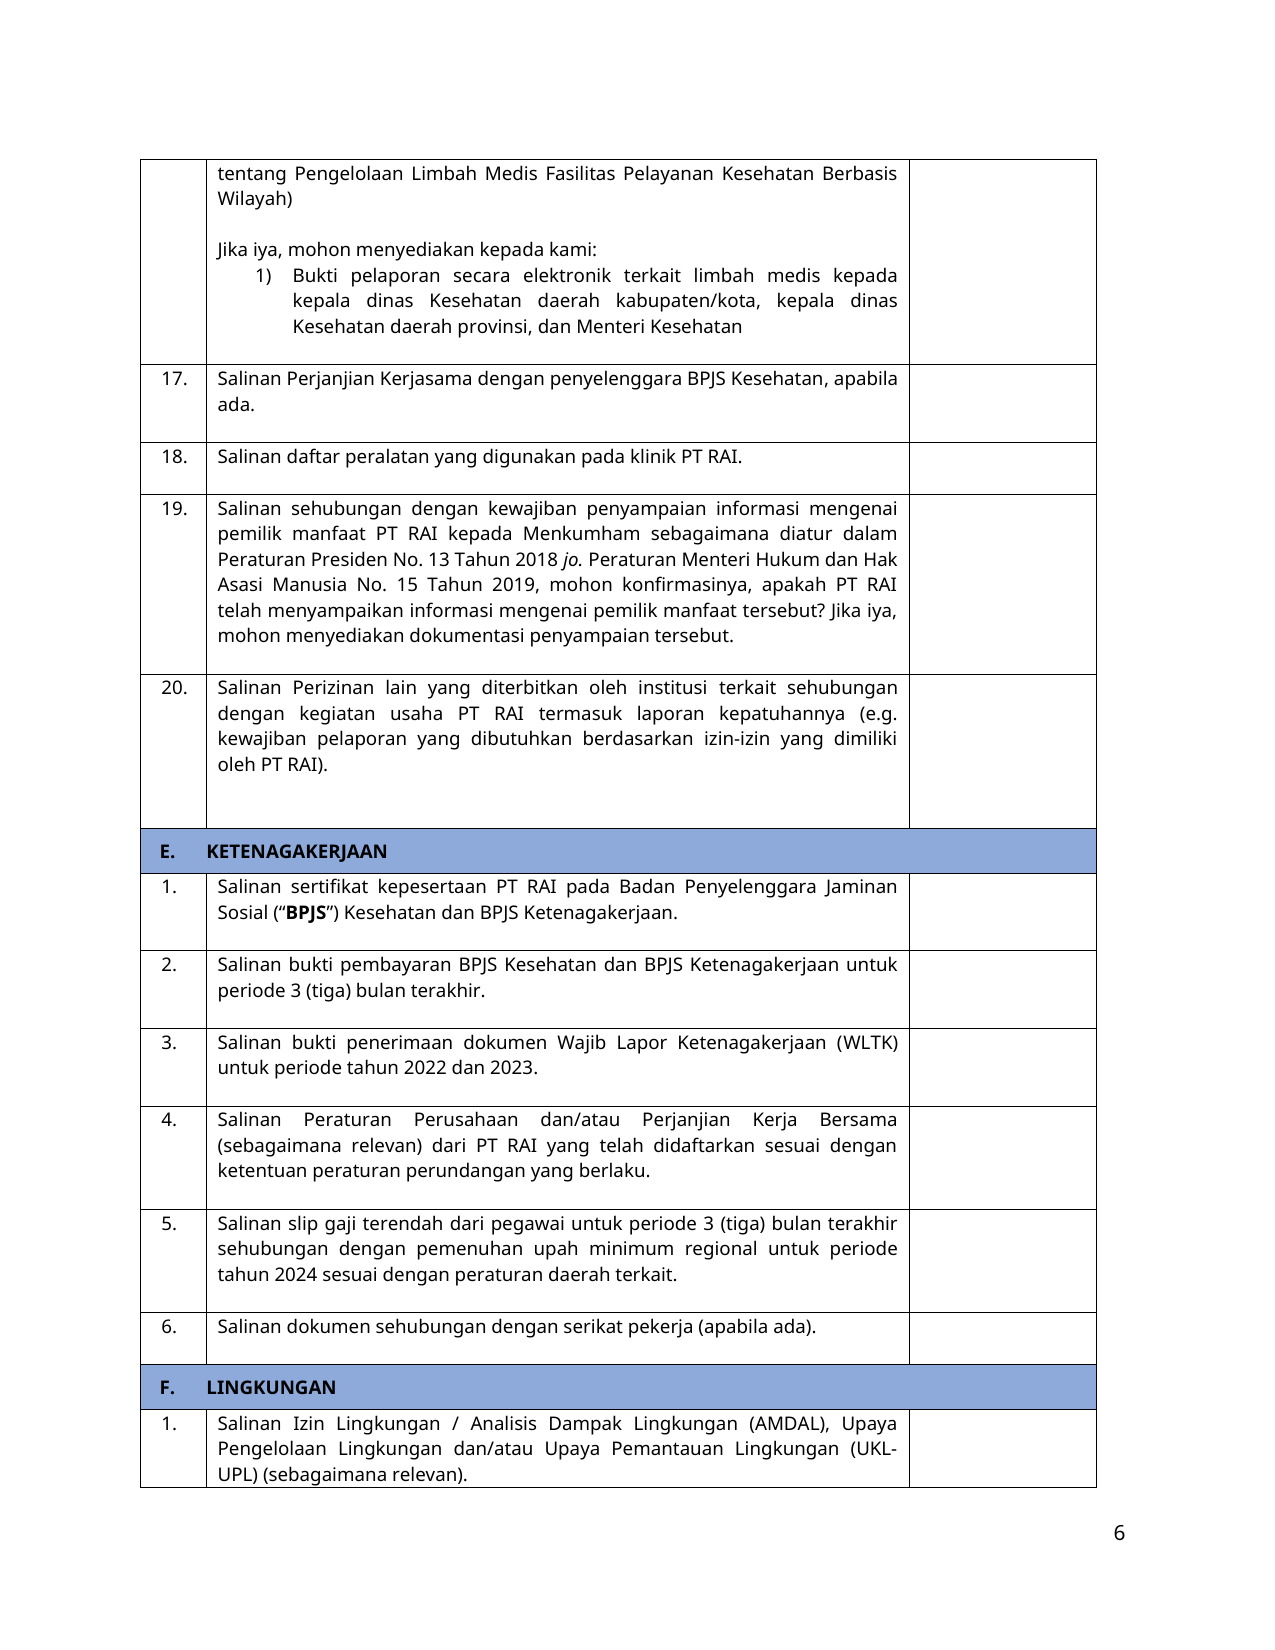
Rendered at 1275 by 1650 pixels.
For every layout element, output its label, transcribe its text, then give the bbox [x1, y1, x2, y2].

table_cell [141, 160, 206, 364]
table_cell [141, 874, 206, 950]
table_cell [207, 1410, 909, 1487]
table_cell [910, 1107, 1096, 1209]
table_cell Salinan daftar peralatan yang digunakan pada klinik PT RAI. [207, 443, 909, 494]
table_cell Salinan bukti penerimaan dokumen Wajib Lapor Ketenagakerjaan (WLTK) untuk periode tahun 2022 dan 2023. [207, 1029, 909, 1106]
table_cell [141, 1107, 206, 1209]
table_cell [910, 365, 1096, 442]
table_cell Salinan bukti pembayaran BPJS Kesehatan dan BPJS Ketenagakerjaan untuk periode 3 (tiga) bulan terakhir. [207, 951, 909, 1028]
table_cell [207, 160, 909, 364]
table_cell [910, 1029, 1096, 1106]
table_cell Salinan sehubungan dengan kewajiban penyampaian informasi mengenai pemilik manfaat PT RAI kepada Menkumham sebagaimana diatur dalam Peraturan Presiden No. 13 Tahun 2018 jo. Peraturan Menteri Hukum dan Hak Asasi Manusia No. 15 Tahun 2019, mohon konfirmasinya, apakah PT RAI telah menyampaikan informasi mengenai pemilik manfaat tersebut? Jika iya, mohon menyediakan dokumentasi penyampaian tersebut. [207, 495, 909, 674]
table_cell Salinan dokumen sehubungan dengan serikat pekerja (apabila ada). [207, 1313, 909, 1364]
table_cell [141, 495, 206, 674]
table_cell Salinan Perizinan lain yang diterbitkan oleh institusi terkait sehubungan dengan kegiatan usaha PT RAI termasuk laporan kepatuhannya (e.g. kewajiban pelaporan yang dibutuhkan berdasarkan izin-izin yang dimiliki oleh PT RAI). [207, 675, 909, 828]
table_cell [141, 1210, 206, 1312]
table_cell Salinan Perjanjian Kerjasama dengan penyelenggara BPJS Kesehatan, apabila ada. [207, 365, 909, 442]
table_cell [910, 160, 1096, 364]
table_cell [910, 874, 1096, 950]
table_cell [141, 1410, 206, 1487]
table_cell Salinan Peraturan Perusahaan dan/atau Perjanjian Kerja Bersama (sebagaimana relevan) dari PT RAI yang telah didaftarkan sesuai dengan ketentuan peraturan perundangan yang berlaku. [207, 1107, 909, 1209]
table_cell [910, 1410, 1096, 1487]
table_cell [141, 1029, 206, 1106]
table_cell [141, 1313, 206, 1364]
table_cell Salinan sertifikat kepesertaan PT RAI pada Badan Penyelenggara Jaminan Sosial (“BPJS”) Kesehatan dan BPJS Ketenagakerjaan. [207, 874, 909, 950]
table_cell [141, 675, 206, 828]
table_cell KETENAGAKERJAAN [141, 829, 1096, 873]
table_cell [910, 1210, 1096, 1312]
table_cell [141, 365, 206, 442]
table_cell [910, 443, 1096, 494]
table_cell [910, 495, 1096, 674]
table_cell [910, 951, 1096, 1028]
table_cell Salinan slip gaji terendah dari pegawai untuk periode 3 (tiga) bulan terakhir sehubungan dengan pemenuhan upah minimum regional untuk periode tahun 2024 sesuai dengan peraturan daerah terkait. [207, 1210, 909, 1312]
table_cell LINGKUNGAN [141, 1365, 1096, 1409]
table_cell [910, 1313, 1096, 1364]
table_cell [141, 443, 206, 494]
table_cell [910, 675, 1096, 828]
table_cell [141, 951, 206, 1028]
